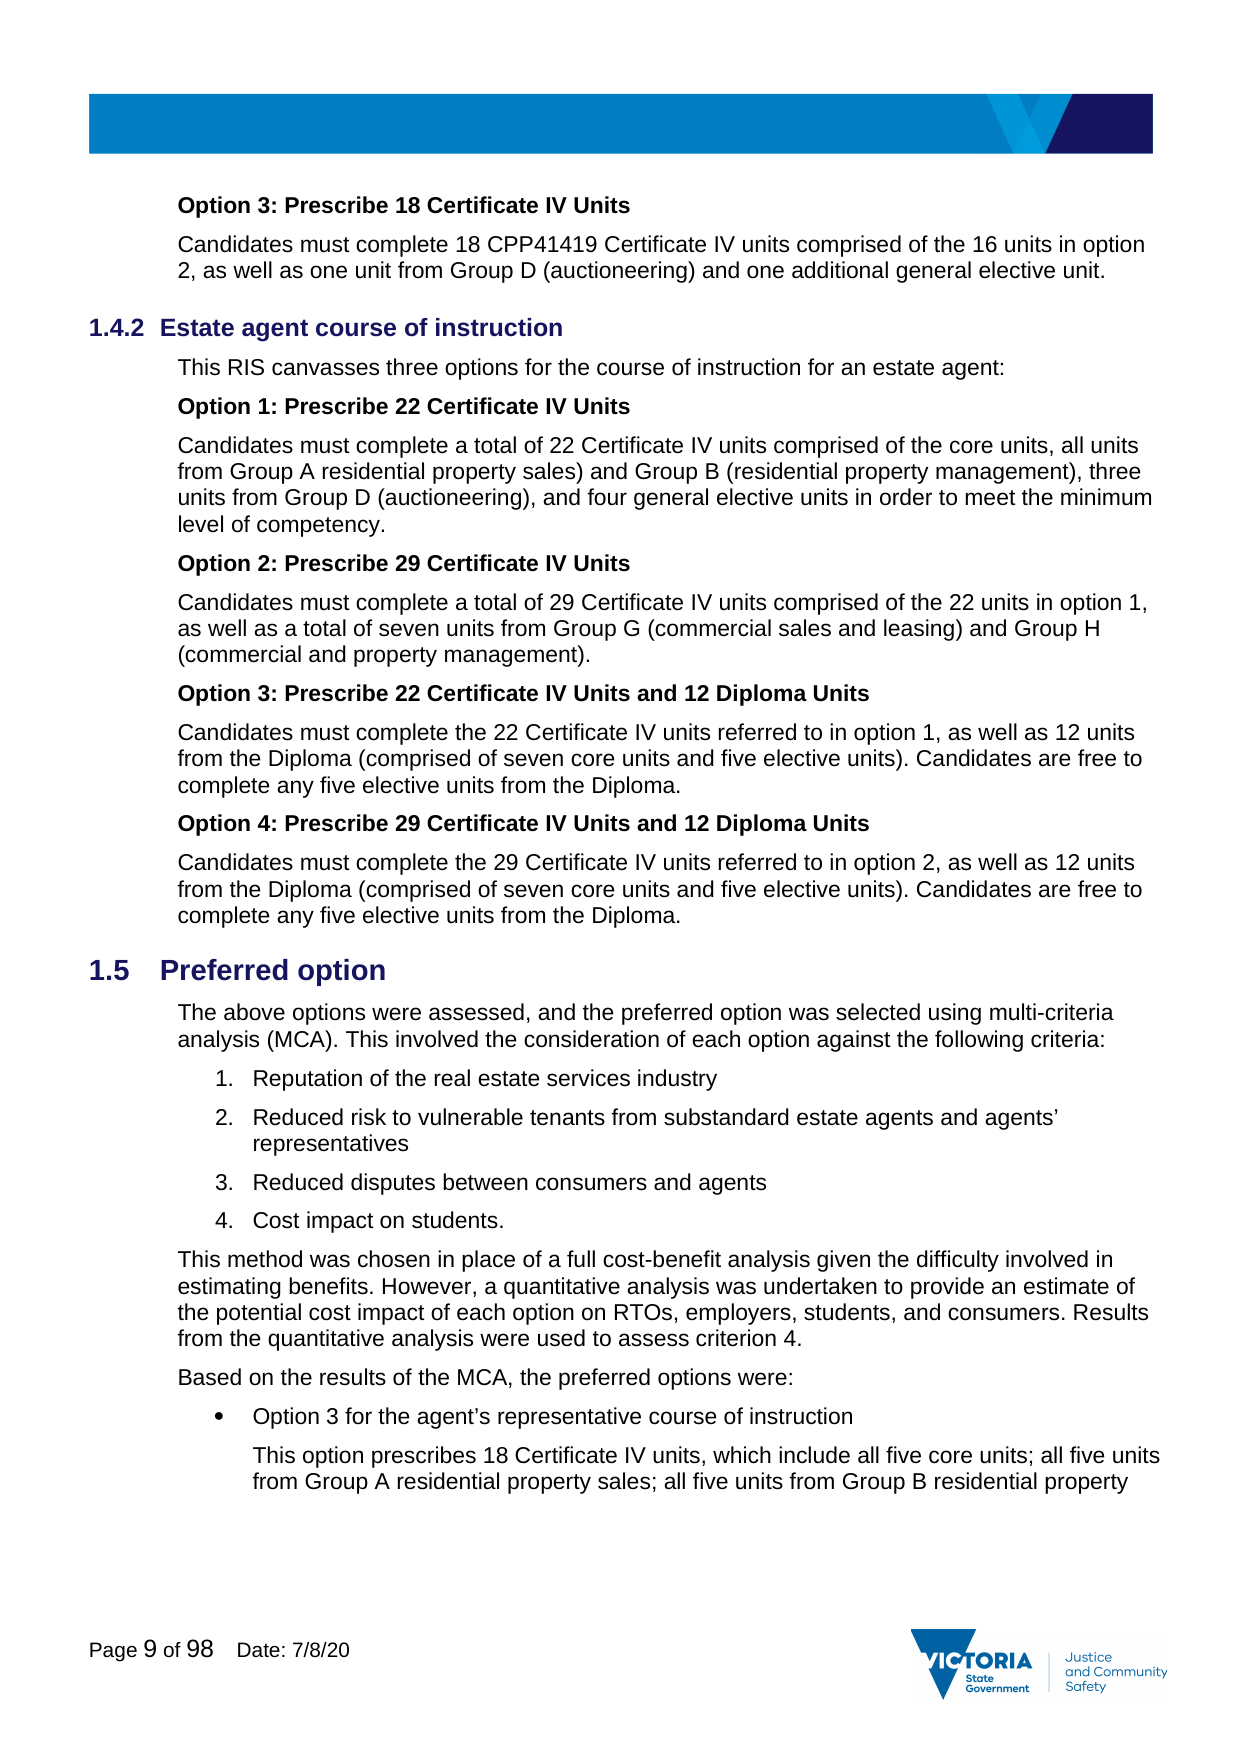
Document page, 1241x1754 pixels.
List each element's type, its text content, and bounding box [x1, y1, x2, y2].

text Option 3: Prescribe 18 Certificate IV Units [177, 192, 1167, 218]
subtitle Preferred option [89, 953, 1167, 987]
subtitle Estate agent course of instruction [89, 313, 1167, 341]
list Reduced risk to vulnerable tenants from substandard estate agents and agents’ representatives [215, 1103, 1167, 1156]
text Option 1: Prescribe 22 Certificate IV Units [177, 393, 1167, 419]
text Option 2: Prescribe 29 Certificate IV Units [177, 549, 1167, 576]
text Candidates must complete the 22 Certificate IV units referred to in option 1, as well as 12 units from the Diploma (comprised of seven core units and five elective units). Candidates are free to complete any five elective units from the Diploma. [177, 719, 1167, 798]
text The above options were assessed, and the preferred option was selected using multi-criteria analysis (MCA). This involved the consideration of each option against the following criteria: [177, 999, 1167, 1052]
text Based on the results of the MCA, the preferred options were: [177, 1364, 1167, 1391]
picture [0, 0, 1241, 163]
text Option 4: Prescribe 29 Certificate IV Units and 12 Diploma Units [177, 810, 1167, 837]
list Option 3 for the agent’s representative course of instruction [215, 1403, 1167, 1429]
text Candidates must complete the 29 Certificate IV units referred to in option 2, as well as 12 units from the Diploma (comprised of seven core units and five elective units). Candidates are free to complete any five elective units from the Diploma. [177, 849, 1167, 928]
list Reduced disputes between consumers and agents [215, 1169, 1167, 1195]
text This method was chosen in place of a full cost-benefit analysis given the difficulty involved in estimating benefits. However, a quantitative analysis was undertaken to provide an estimate of the potential cost impact of each option on RTOs, employers, students, and consumers. Results from the quantitative analysis were used to assess criterion 4. [177, 1246, 1167, 1352]
text Candidates must complete a total of 29 Certificate IV units comprised of the 22 units in option 1, as well as a total of seven units from Group G (commercial sales and leasing) and Group H (commercial and property management). [177, 588, 1167, 667]
text This RIS canvasses three options for the course of instruction for an estate agent: [177, 354, 1167, 380]
text Candidates must complete 18 CPP41419 Certificate IV units comprised of the 16 units in option 2, as well as one unit from Group D (auctioneering) and one additional general elective unit. [177, 231, 1167, 283]
text Candidates must complete a total of 22 Certificate IV units comprised of the core units, all units from Group A residential property sales) and Group B (residential property management), three units from Group D (auctioneering), and four general elective units in order to meet the minimum level of competency. [177, 432, 1167, 537]
list Cost impact on students. [215, 1207, 1167, 1234]
picture [911, 1629, 1168, 1700]
text Option 3: Prescribe 22 Certificate IV Units and 12 Diploma Units [177, 680, 1167, 706]
list Reputation of the real estate services industry [215, 1064, 1167, 1091]
